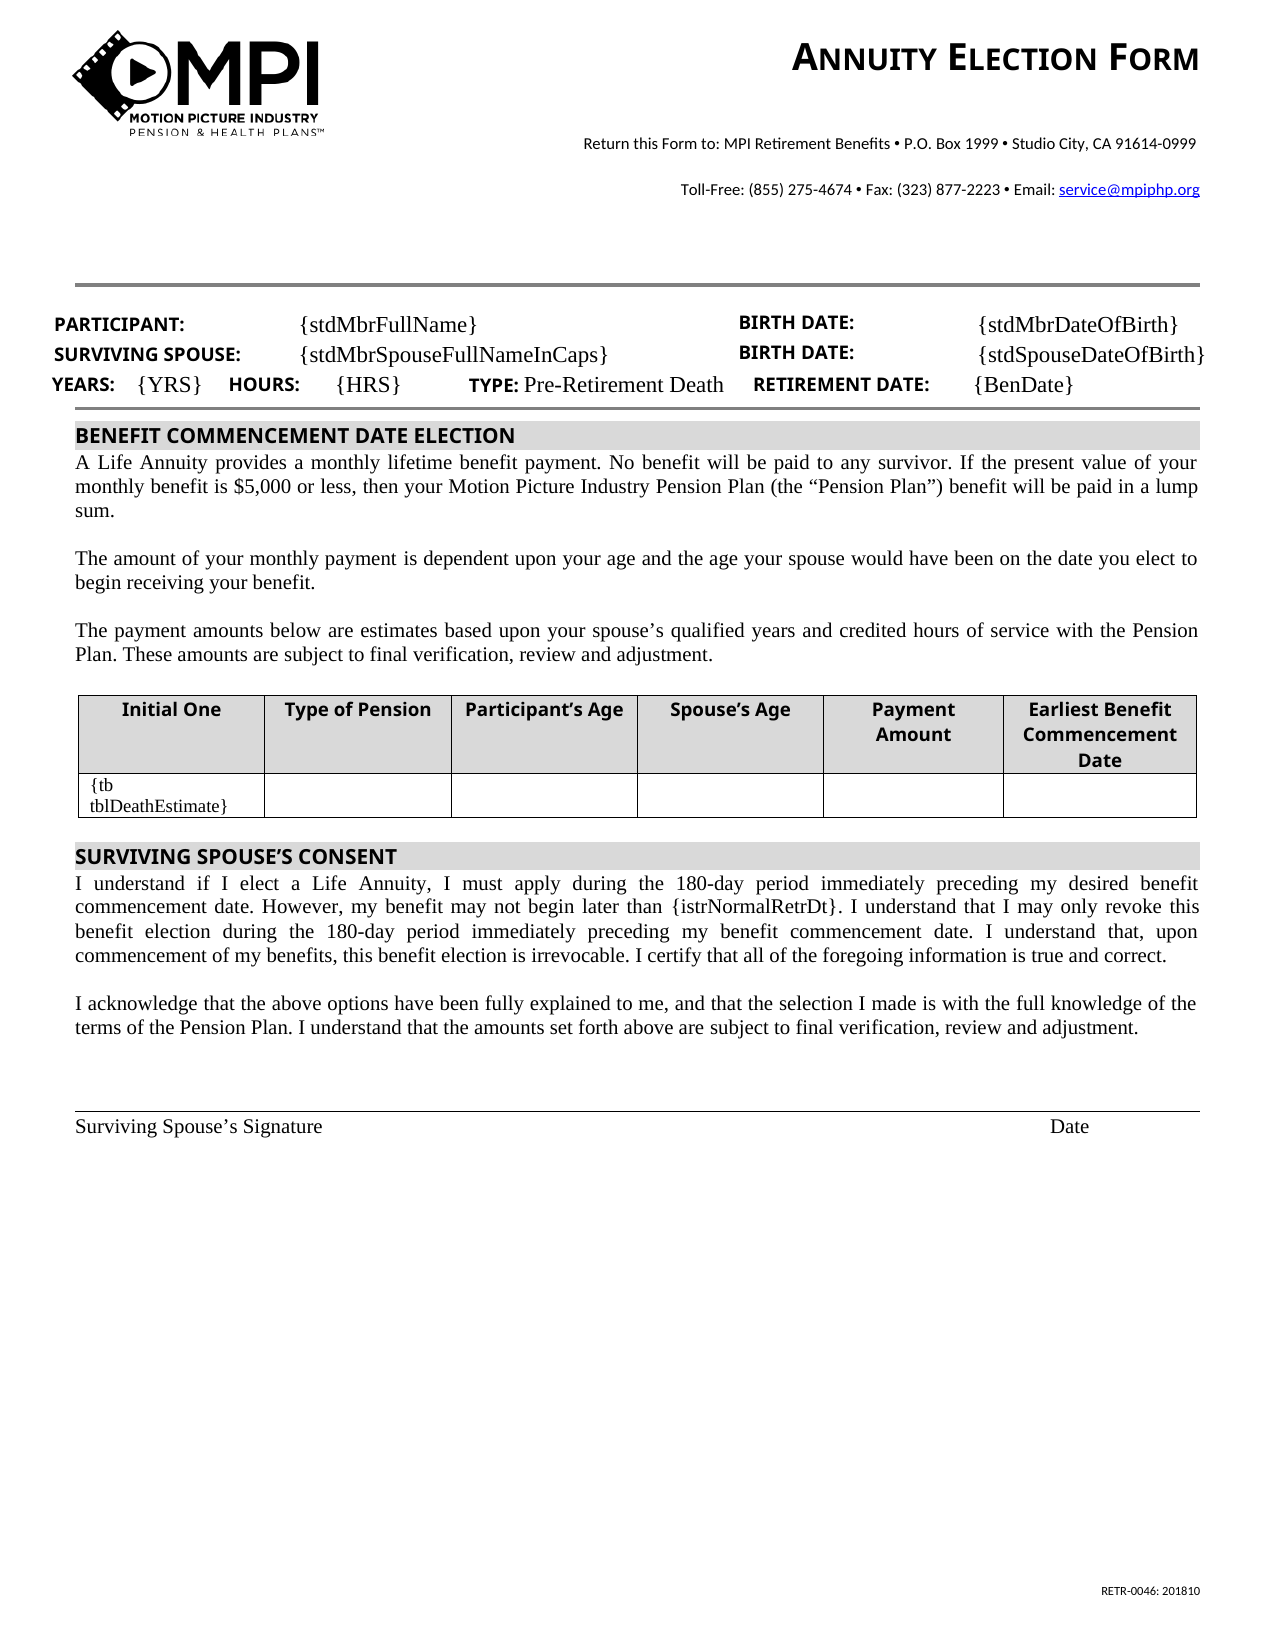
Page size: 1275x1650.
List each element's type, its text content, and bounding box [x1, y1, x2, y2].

table_cell {tb tblDeathEstimate} [79, 774, 264, 817]
table_header {stdMbrDateOfBirth} [966, 309, 1221, 339]
text I understand if I elect a Life Annuity, I must apply during the 180-day period immediately preceding my desired benefit commencement date. However, my benefit may not begin later than {istrNormalRetrDt}. I understand that I may only revoke this benefit election during the 180-day period immediately preceding my benefit commencement date. I understand that, upon commencement of my benefits, this benefit election is irrevocable. I certify that all of the foregoing information is true and correct. [75, 870, 1200, 967]
text A Life Annuity provides a monthly lifetime benefit payment. No benefit will be paid to any survivor. If the present value of your monthly benefit is $5,000 or less, then your Motion Picture Industry Pension Plan (the “Pension Plan”) benefit will be paid in a lump sum. [75, 450, 1200, 522]
table_cell {stdSpouseDateOfBirth} [966, 339, 1221, 369]
table_header Payment Amount [824, 696, 1003, 773]
table_cell [1004, 774, 1196, 817]
text Surviving Spouse’s Signature Date [75, 1112, 1200, 1138]
table_cell TYPE: Pre-Retirement Death [459, 369, 741, 399]
text The amount of your monthly payment is dependent upon your age and the age your spouse would have been on the date you elect to begin receiving your benefit. [75, 546, 1200, 594]
table_cell [638, 774, 823, 817]
table_cell SURVIVING SPOUSE: [54, 339, 294, 369]
text BENEFIT COMMENCEMENT DATE ELECTION [75, 421, 1200, 450]
table_header Type of Pension [265, 696, 451, 773]
text I acknowledge that the above options have been fully explained to me, and that the selection I made is with the full knowledge of the terms of the Pension Plan. I understand that the amounts set forth above are subject to final verification, review and adjustment. [75, 991, 1200, 1039]
table_cell YEARS: [54, 369, 129, 399]
table_header Participant’s Age [452, 696, 637, 773]
table_cell [452, 774, 637, 817]
table_header {stdMbrFullName} [294, 309, 685, 339]
table_cell RETIREMENT DATE: [741, 369, 966, 399]
table_header BIRTH DATE: [685, 309, 966, 339]
table_cell {stdMbrSpouseFullNameInCaps} [294, 339, 685, 369]
text SURVIVING SPOUSE’S CONSENT [75, 842, 1200, 870]
text The payment amounts below are estimates based upon your spouse’s qualified years and credited hours of service with the Pension Plan. These amounts are subject to final verification, review and adjustment. [75, 618, 1200, 666]
table_cell [265, 774, 451, 817]
table_header Initial One [79, 696, 264, 773]
picture [69, 30, 327, 136]
table_header Earliest Benefit Commencement Date [1004, 696, 1196, 773]
table_cell BIRTH DATE: [685, 339, 966, 369]
table_cell {YRS} [129, 369, 219, 399]
table_cell [824, 774, 1003, 817]
table_cell HOURS: [219, 369, 324, 399]
table_cell {HRS} [324, 369, 459, 399]
table_header PARTICIPANT: [54, 309, 294, 339]
table_cell {BenDate} [966, 369, 1221, 399]
table_header Spouse’s Age [638, 696, 823, 773]
